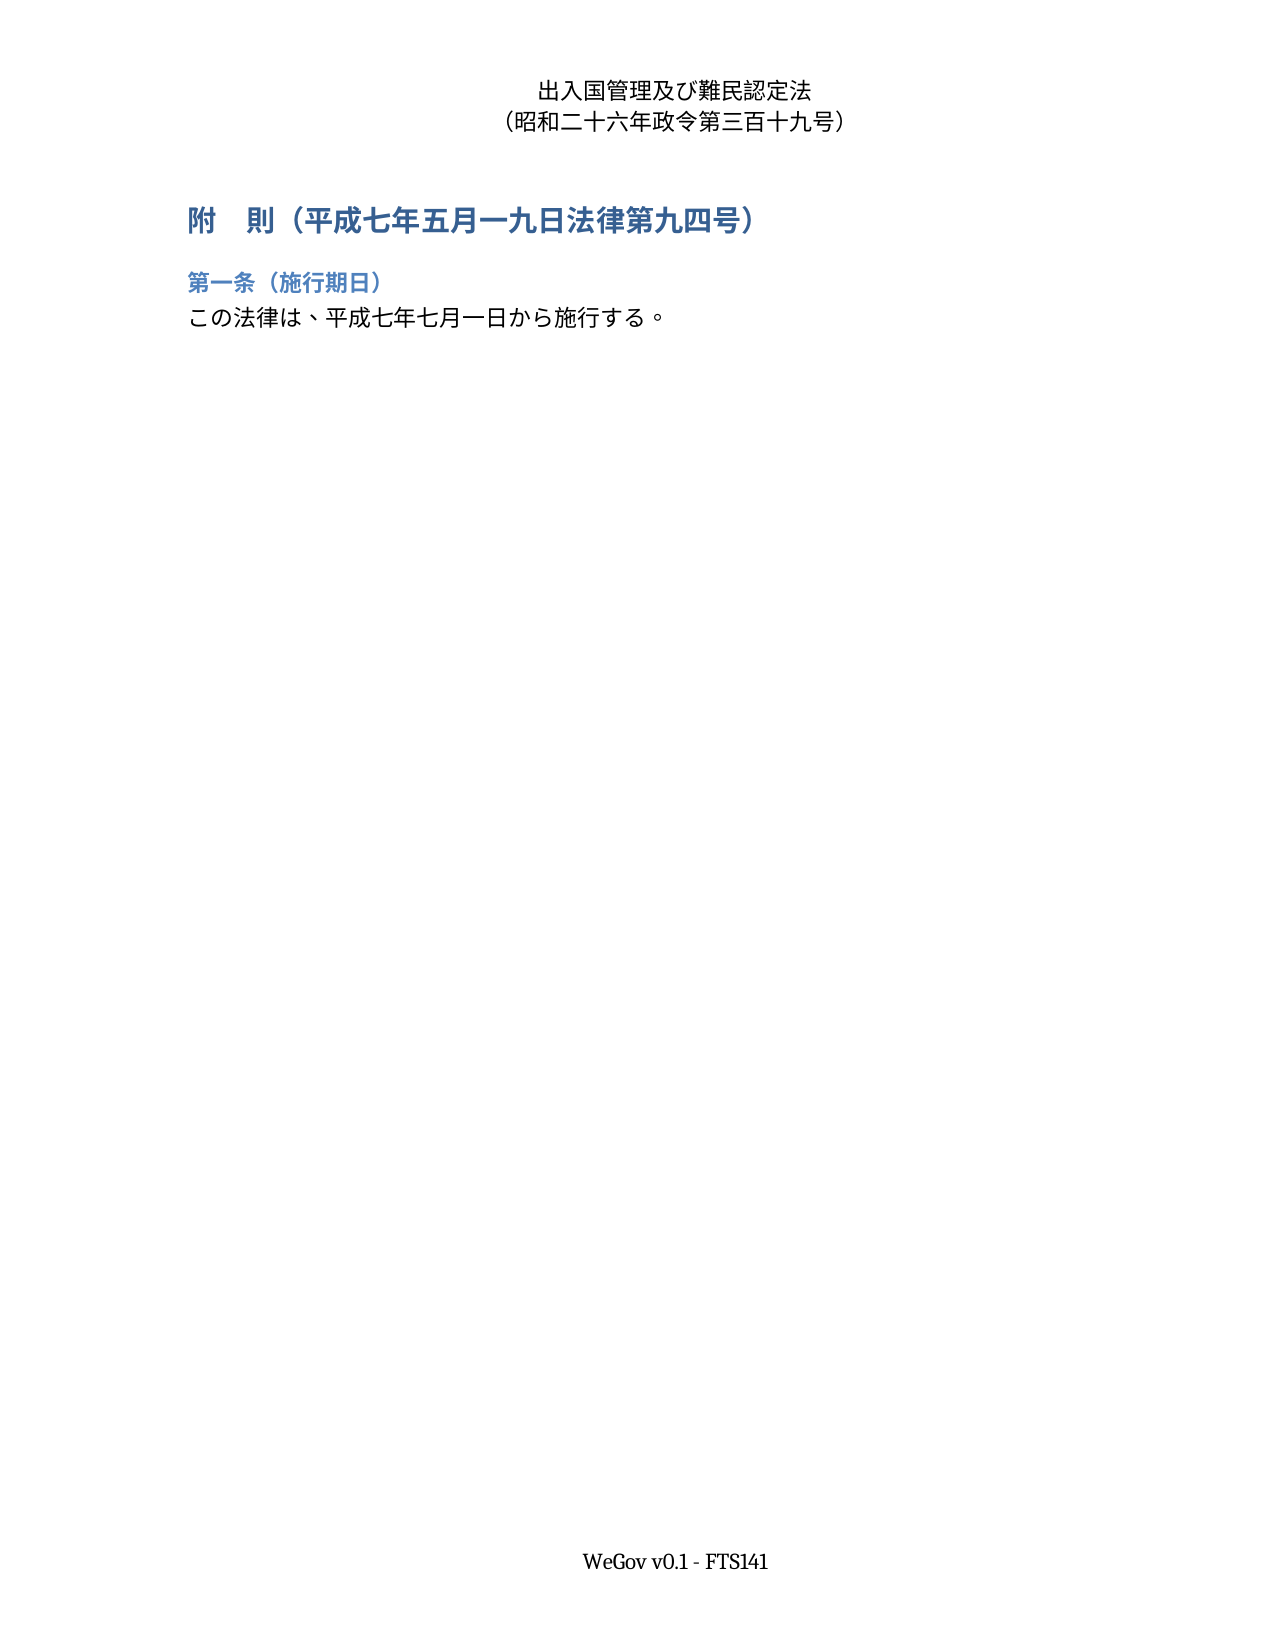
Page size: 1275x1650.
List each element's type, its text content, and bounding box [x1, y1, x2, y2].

text この法律は、平成七年七月一日から施行する。 [187, 302, 1087, 334]
subtitle 第一条（施行期日） [187, 266, 1087, 298]
subtitle 附 則（平成七年五月一九日法律第九四号） [187, 200, 1087, 240]
